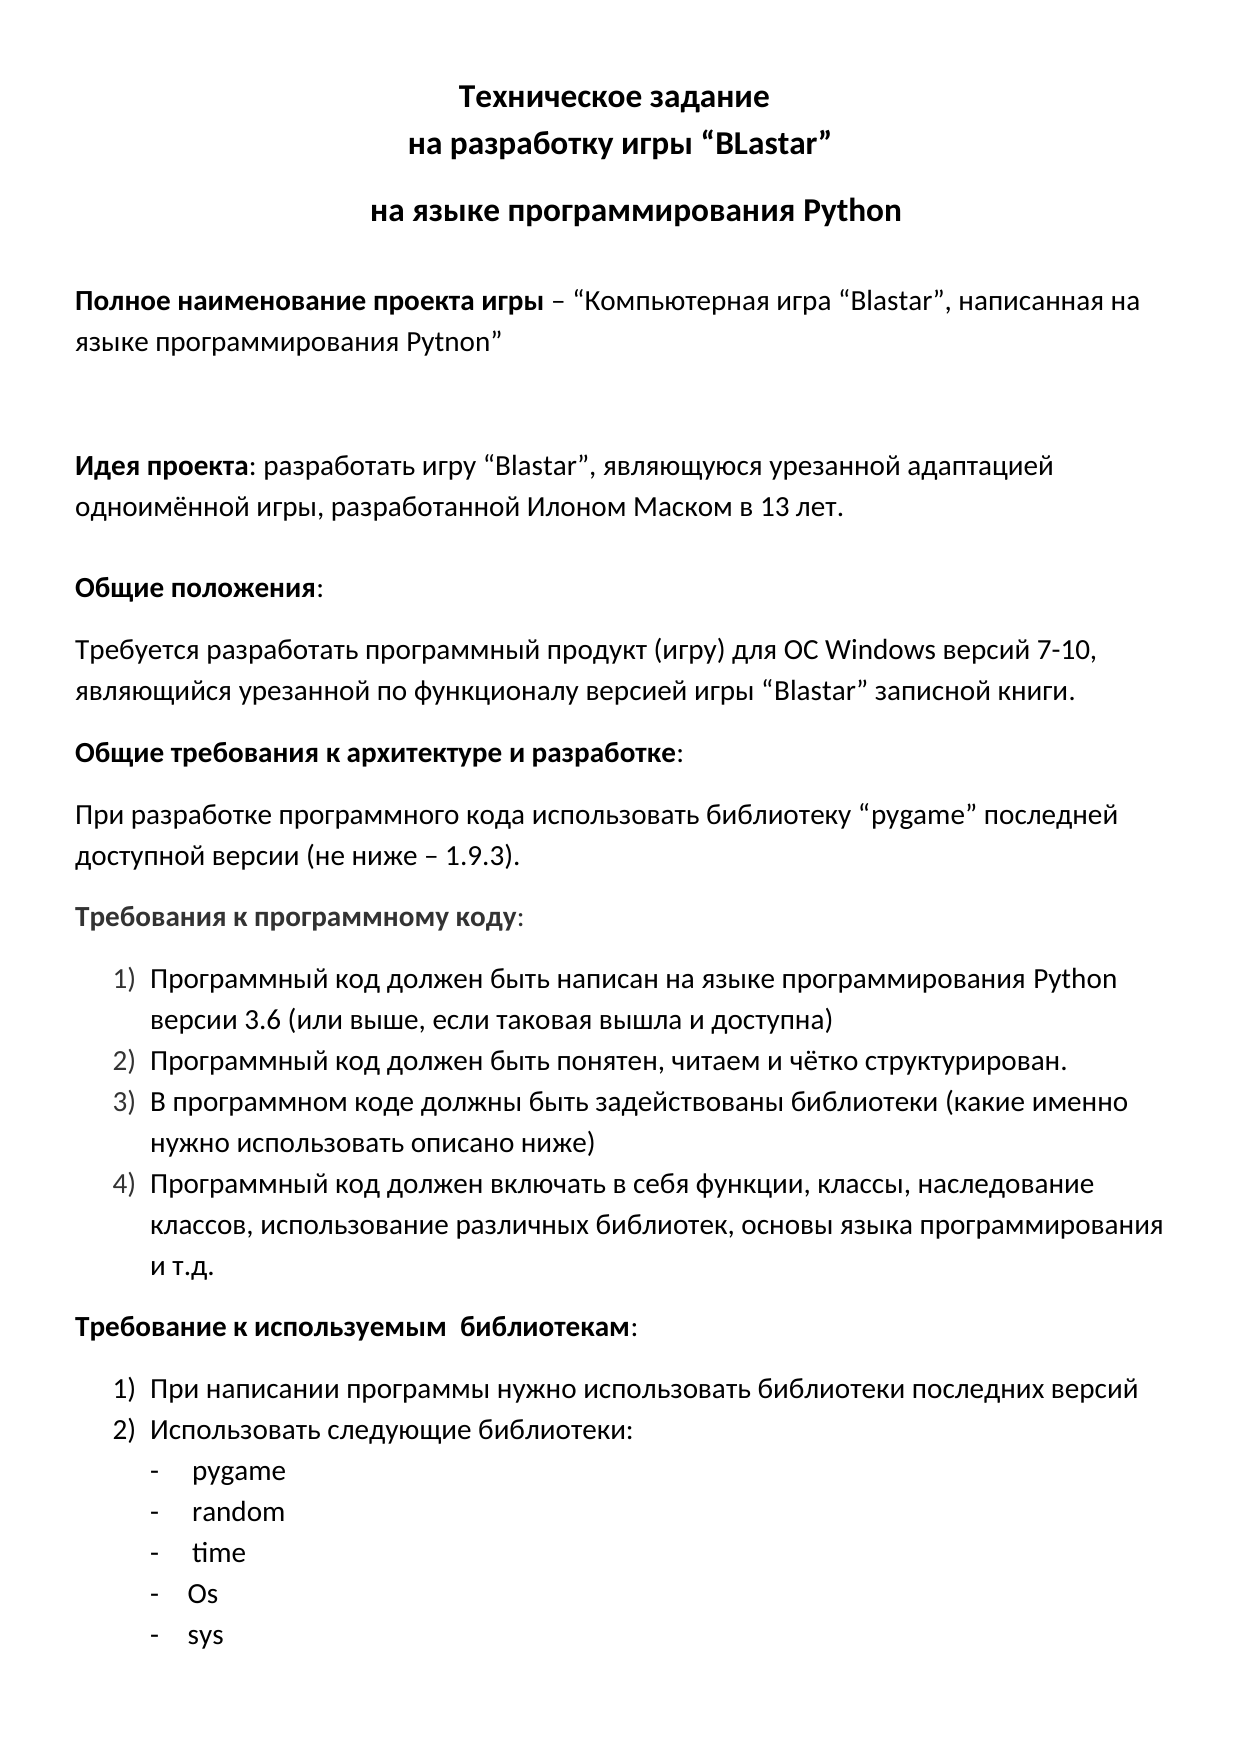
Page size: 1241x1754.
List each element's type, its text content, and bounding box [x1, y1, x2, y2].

list Программный код должен включать в себя функции, классы, наследование классов, использование различных библиотек, основы языка программирования и т.д. [112, 1165, 1165, 1282]
text Идея проекта: разработать игру “Blastar”, являющуюся урезанной адаптацией одноимённой игры, разработанной Илоном Маском в 13 лет. Общие положения: [75, 447, 1165, 605]
text на языке программирования Python Полное наименование проекта игры – “Компьютерная игра “Blastar”, написанная на языке программирования Pytnon” [75, 189, 1165, 359]
list Os [150, 1575, 1165, 1611]
text При разработке программного кода использовать библиотеку “pygame” последней доступной версии (не ниже – 1.9.3). [75, 796, 1165, 872]
list В программном коде должны быть задействованы библиотеки (какие именно нужно использовать описано ниже) [112, 1083, 1165, 1159]
list sys [150, 1616, 1165, 1652]
list Использовать следующие библиотеки: - pygame - random - time [112, 1411, 1165, 1570]
text Требуется разработать программный продукт (игру) для ОС Windows версий 7-10, являющийся урезанной по функционалу версией игры “Blastar” записной книги. [75, 631, 1165, 708]
list Программный код должен быть понятен, читаем и чётко структурирован. [112, 1042, 1165, 1078]
list Программный код должен быть написан на языке программирования Python версии 3.6 (или выше, если таковая вышла и доступна) [112, 960, 1165, 1037]
text Техническое задание на разработку игры “BLastar” [75, 75, 1165, 162]
list При написании программы нужно использовать библиотеки последних версий [112, 1370, 1165, 1406]
text Требование к используемым библиотекам: [75, 1308, 1165, 1344]
text Общие требования к архитектуре и разработке: [75, 734, 1165, 769]
text Требования к программному коду: [75, 898, 1165, 934]
